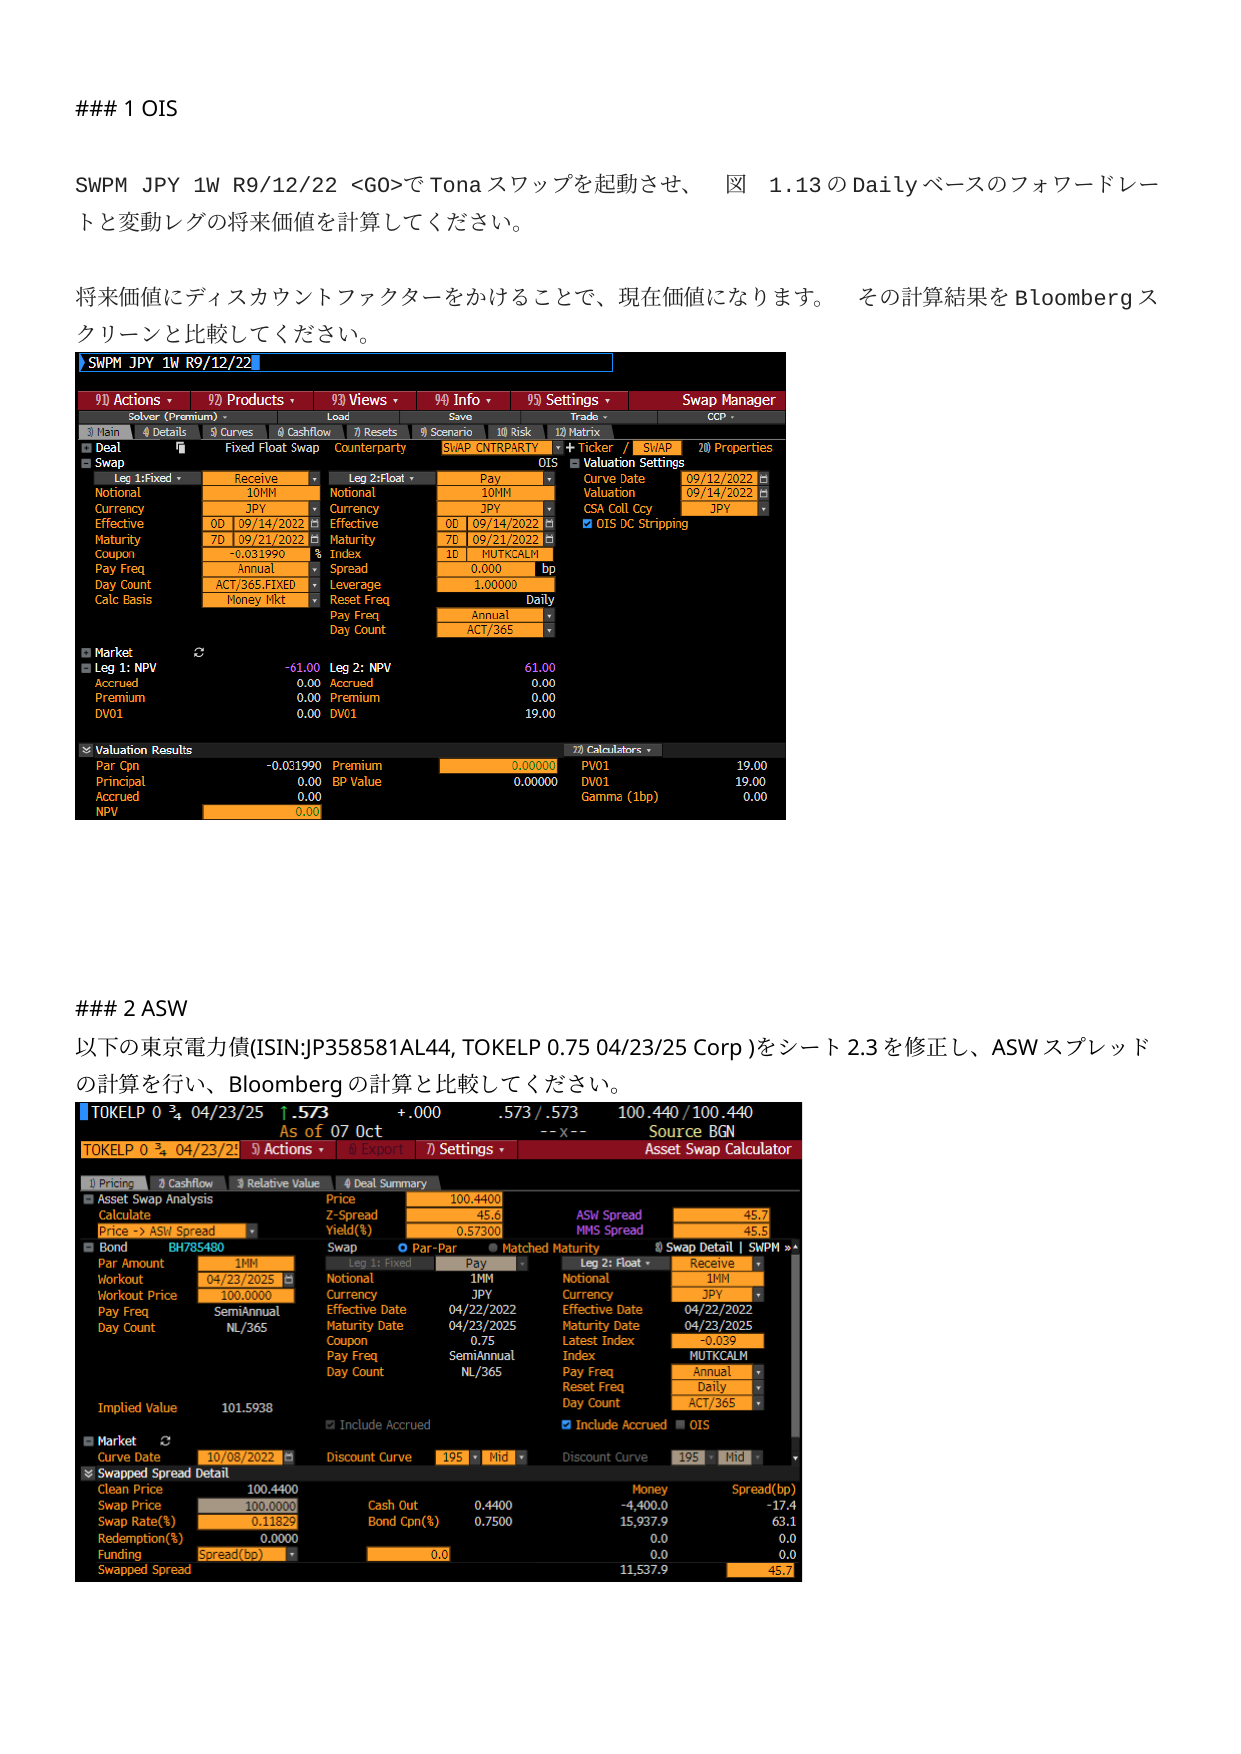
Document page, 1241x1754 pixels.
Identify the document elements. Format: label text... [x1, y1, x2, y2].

text SWPM JPY 1W R9/12/22 <GO>でTonaスワップを起動させ、 図 1.13のDailyベースのフォワードレートと変動レグの将来価値を計算してください。 [75, 164, 1165, 239]
text 以下の東京電力債(ISIN:JP358581AL44, TOKELP 0.75 04/23/25 Corp )をシート2.3を修正し、ASWスプレッドの計算を行い、Bloombergの計算と比較してください。 [75, 1027, 1165, 1102]
text ### 1 OIS [75, 89, 1165, 127]
picture [75, 1102, 803, 1582]
text 将来価値にディスカウントファクターをかけることで、現在価値になります。 その計算結果をBloombergスクリーンと比較してください。 [75, 277, 1165, 352]
text ### 2 ASW [75, 989, 1165, 1027]
picture [75, 352, 786, 820]
